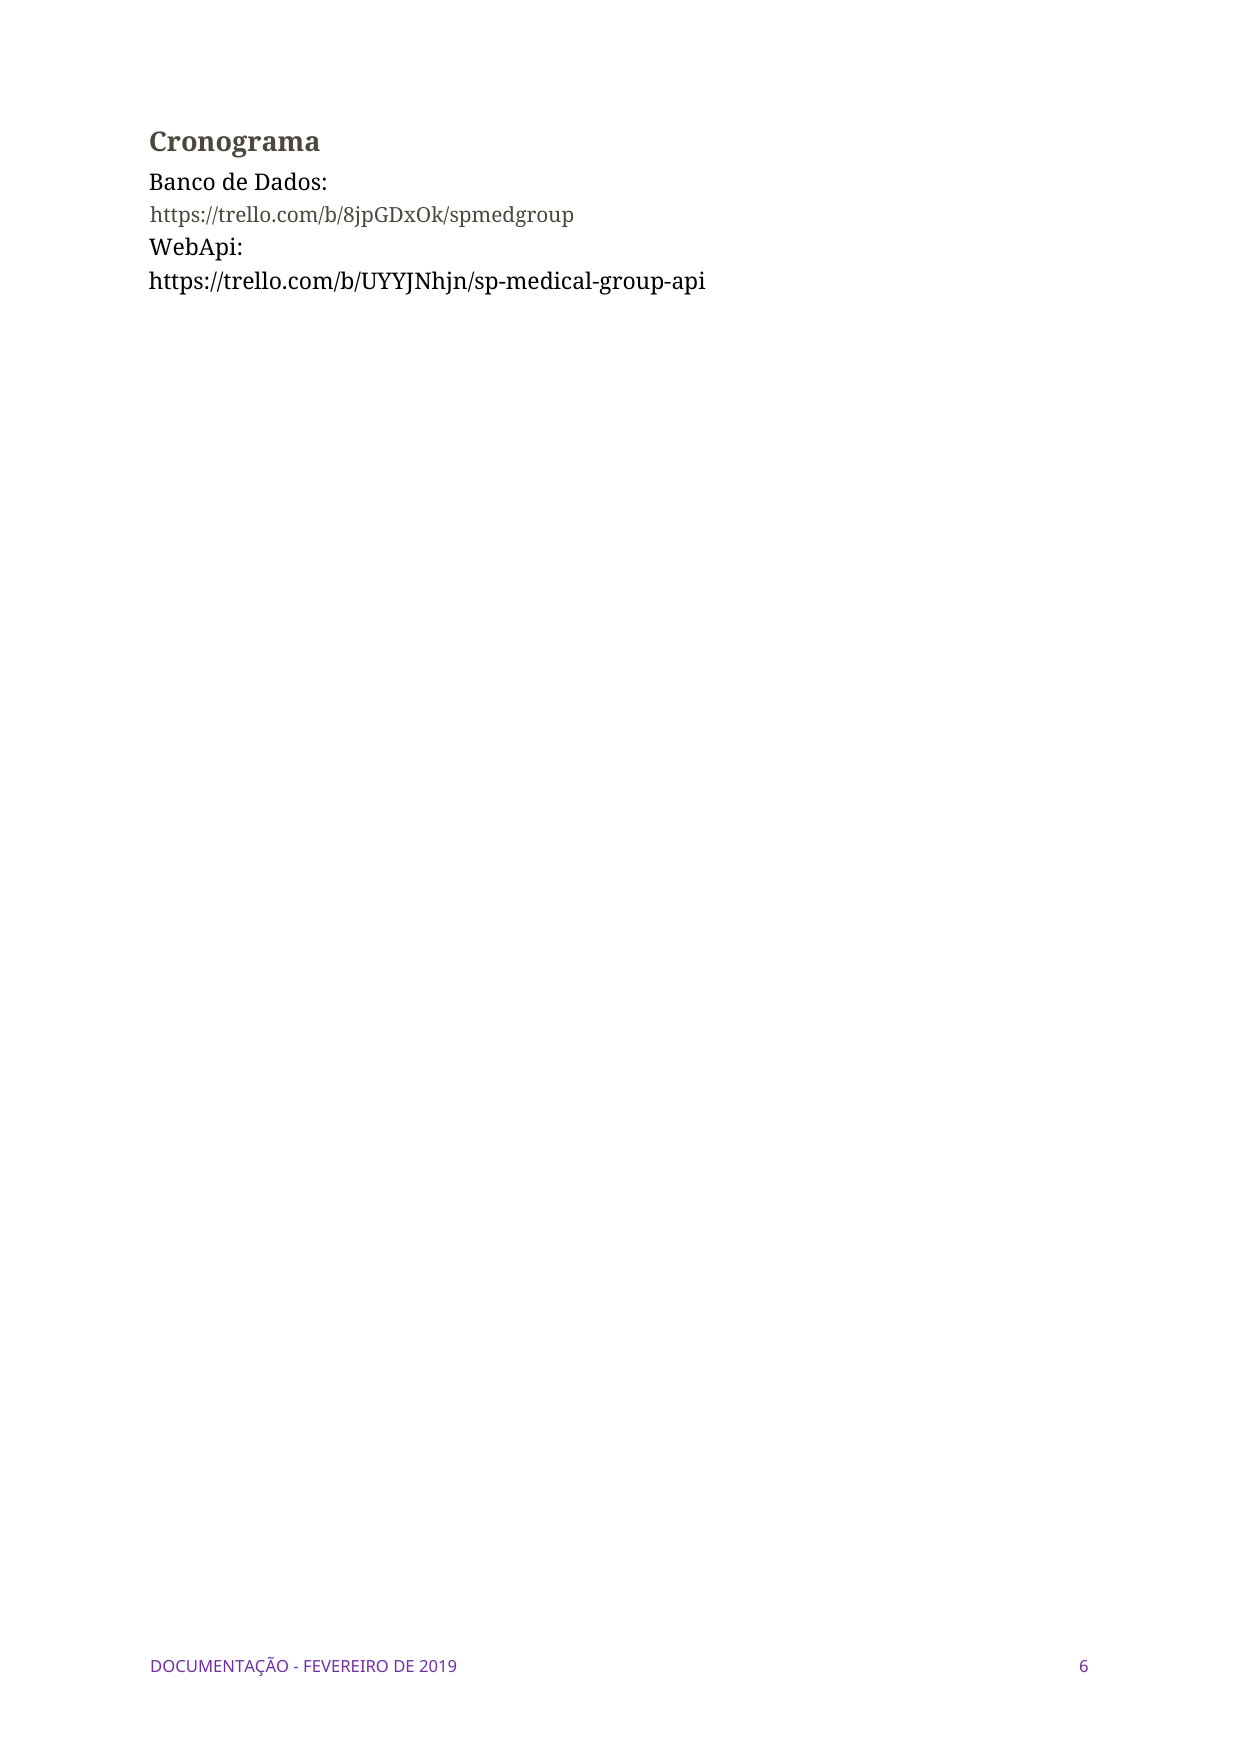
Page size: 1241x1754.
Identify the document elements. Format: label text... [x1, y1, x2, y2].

text https://trello.com/b/UYYJNhjn/sp-medical-group-api [148, 265, 1188, 296]
text https://trello.com/b/8jpGDxOk/spmedgroup [150, 200, 1188, 228]
subtitle Cronograma [148, 122, 1188, 159]
text WebApi: [148, 231, 1188, 262]
text Banco de Dados: [148, 166, 1188, 197]
